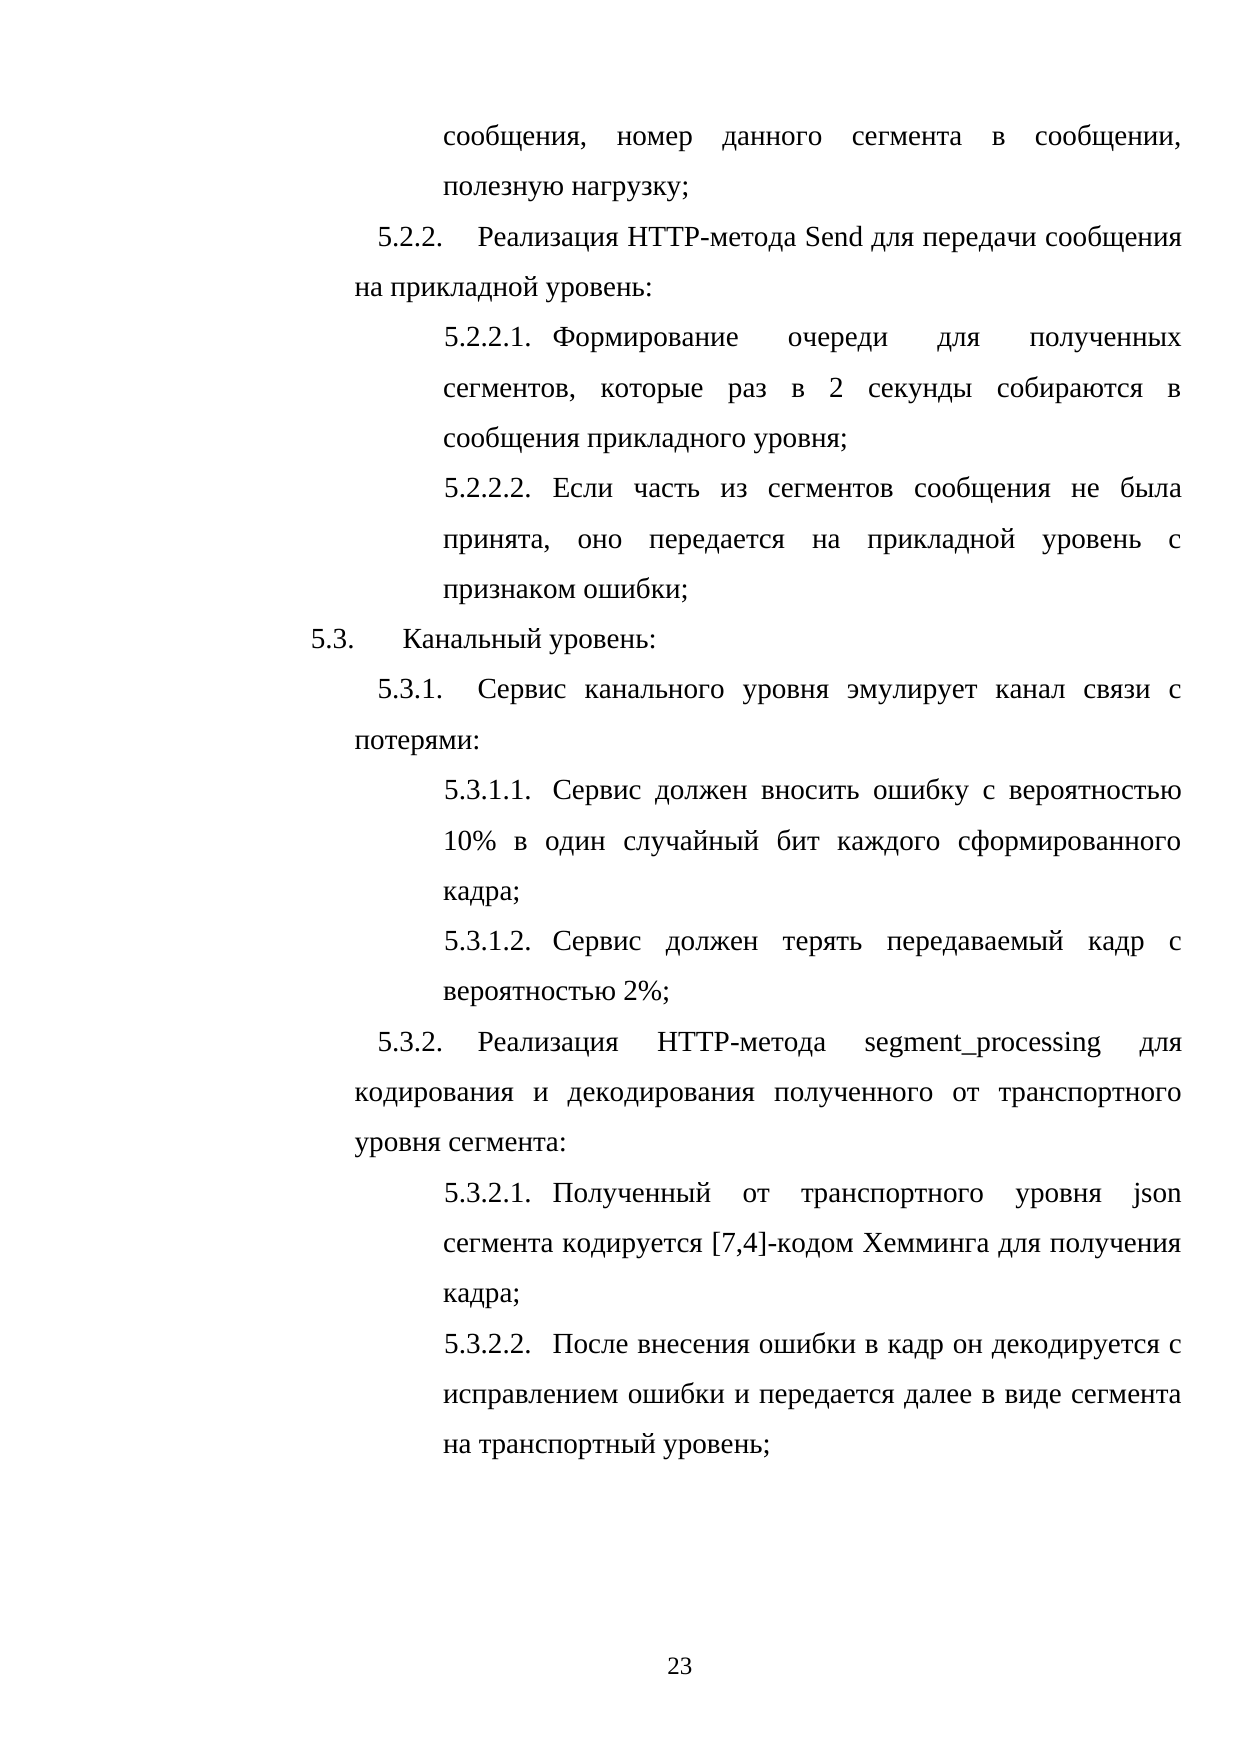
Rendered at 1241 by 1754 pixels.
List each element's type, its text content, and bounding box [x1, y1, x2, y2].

list Сервис канального уровня эмулирует канал связи с потерями: [354, 672, 1182, 756]
list Полученный от транспортного уровня json сегмента кодируется [7,4]-кодом Хемминга для получения кадра; [443, 1175, 1182, 1309]
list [443, 118, 1182, 202]
list Сервис должен терять передаваемый кадр с вероятностью 2%; [443, 923, 1182, 1007]
list Если часть из сегментов сообщения не была принята, оно передается на прикладной уровень с признаком ошибки; [443, 470, 1182, 604]
list Реализация HTTP-метода Send для передачи сообщения на прикладной уровень: [354, 219, 1182, 303]
list Реализация HTTP-метода segment_processing для кодирования и декодирования полученного от транспортного уровня сегмента: [354, 1024, 1182, 1158]
list Сервис должен вносить ошибку с вероятностью 10% в один случайный бит каждого сформированного кадра; [443, 772, 1182, 906]
list Канальный уровень: [266, 621, 1182, 655]
list Формирование очереди для полученных сегментов, которые раз в 2 секунды собираются в сообщения прикладного уровня; [443, 319, 1182, 454]
list После внесения ошибки в кадр он декодируется с исправлением ошибки и передается далее в виде сегмента на транспортный уровень; [443, 1326, 1182, 1460]
